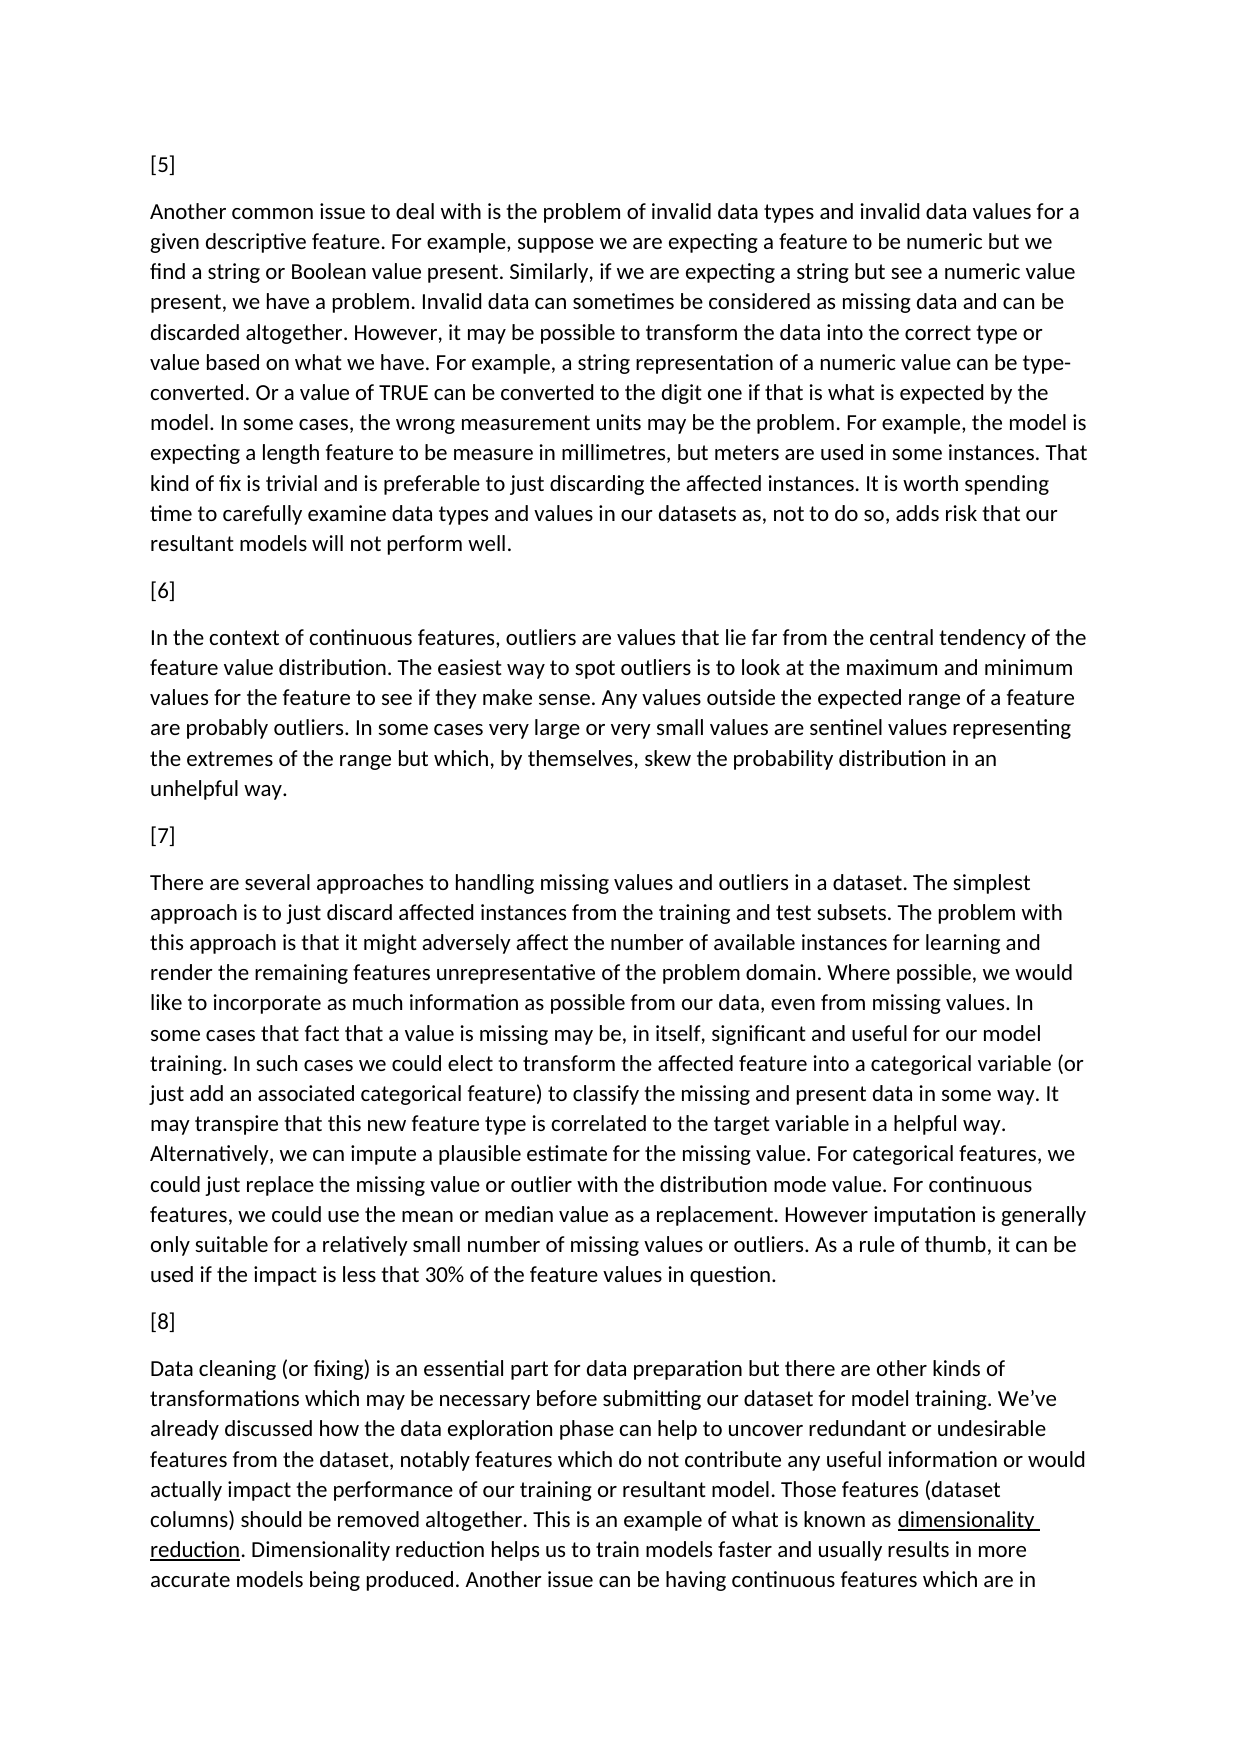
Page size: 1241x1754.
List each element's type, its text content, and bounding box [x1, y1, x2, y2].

text [6] [150, 576, 1090, 604]
text In the context of continuous features, outliers are values that lie far from the central tendency of the feature value distribution. The easiest way to spot outliers is to look at the maximum and minimum values for the feature to see if they make sense. Any values outside the expected range of a feature are probably outliers. In some cases very large or very small values are sentinel values representing the extremes of the range but which, by themselves, skew the probability distribution in an unhelpful way. [150, 623, 1090, 802]
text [150, 1354, 1090, 1594]
text [7] [150, 821, 1090, 849]
text [5] [150, 150, 1090, 178]
text Another common issue to deal with is the problem of invalid data types and invalid data values for a given descriptive feature. For example, suppose we are expecting a feature to be numeric but we find a string or Boolean value present. Similarly, if we are expecting a string but see a numeric value present, we have a problem. Invalid data can sometimes be considered as missing data and can be discarded altogether. However, it may be possible to transform the data into the correct type or value based on what we have. For example, a string representation of a numeric value can be type-converted. Or a value of TRUE can be converted to the digit one if that is what is expected by the model. In some cases, the wrong measurement units may be the problem. For example, the model is expecting a length feature to be measure in millimetres, but meters are used in some instances. That kind of fix is trivial and is preferable to just discarding the affected instances. It is worth spending time to carefully examine data types and values in our datasets as, not to do so, adds risk that our resultant models will not perform well. [150, 197, 1090, 557]
text [8] [150, 1307, 1090, 1335]
text There are several approaches to handling missing values and outliers in a dataset. The simplest approach is to just discard affected instances from the training and test subsets. The problem with this approach is that it might adversely affect the number of available instances for learning and render the remaining features unrepresentative of the problem domain. Where possible, we would like to incorporate as much information as possible from our data, even from missing values. In some cases that fact that a value is missing may be, in itself, significant and useful for our model training. In such cases we could elect to transform the affected feature into a categorical variable (or just add an associated categorical feature) to classify the missing and present data in some way. It may transpire that this new feature type is correlated to the target variable in a helpful way. Alternatively, we can impute a plausible estimate for the missing value. For categorical features, we could just replace the missing value or outlier with the distribution mode value. For continuous features, we could use the mean or median value as a replacement. However imputation is generally only suitable for a relatively small number of missing values or outliers. As a rule of thumb, it can be used if the impact is less that 30% of the feature values in question. [150, 868, 1090, 1288]
